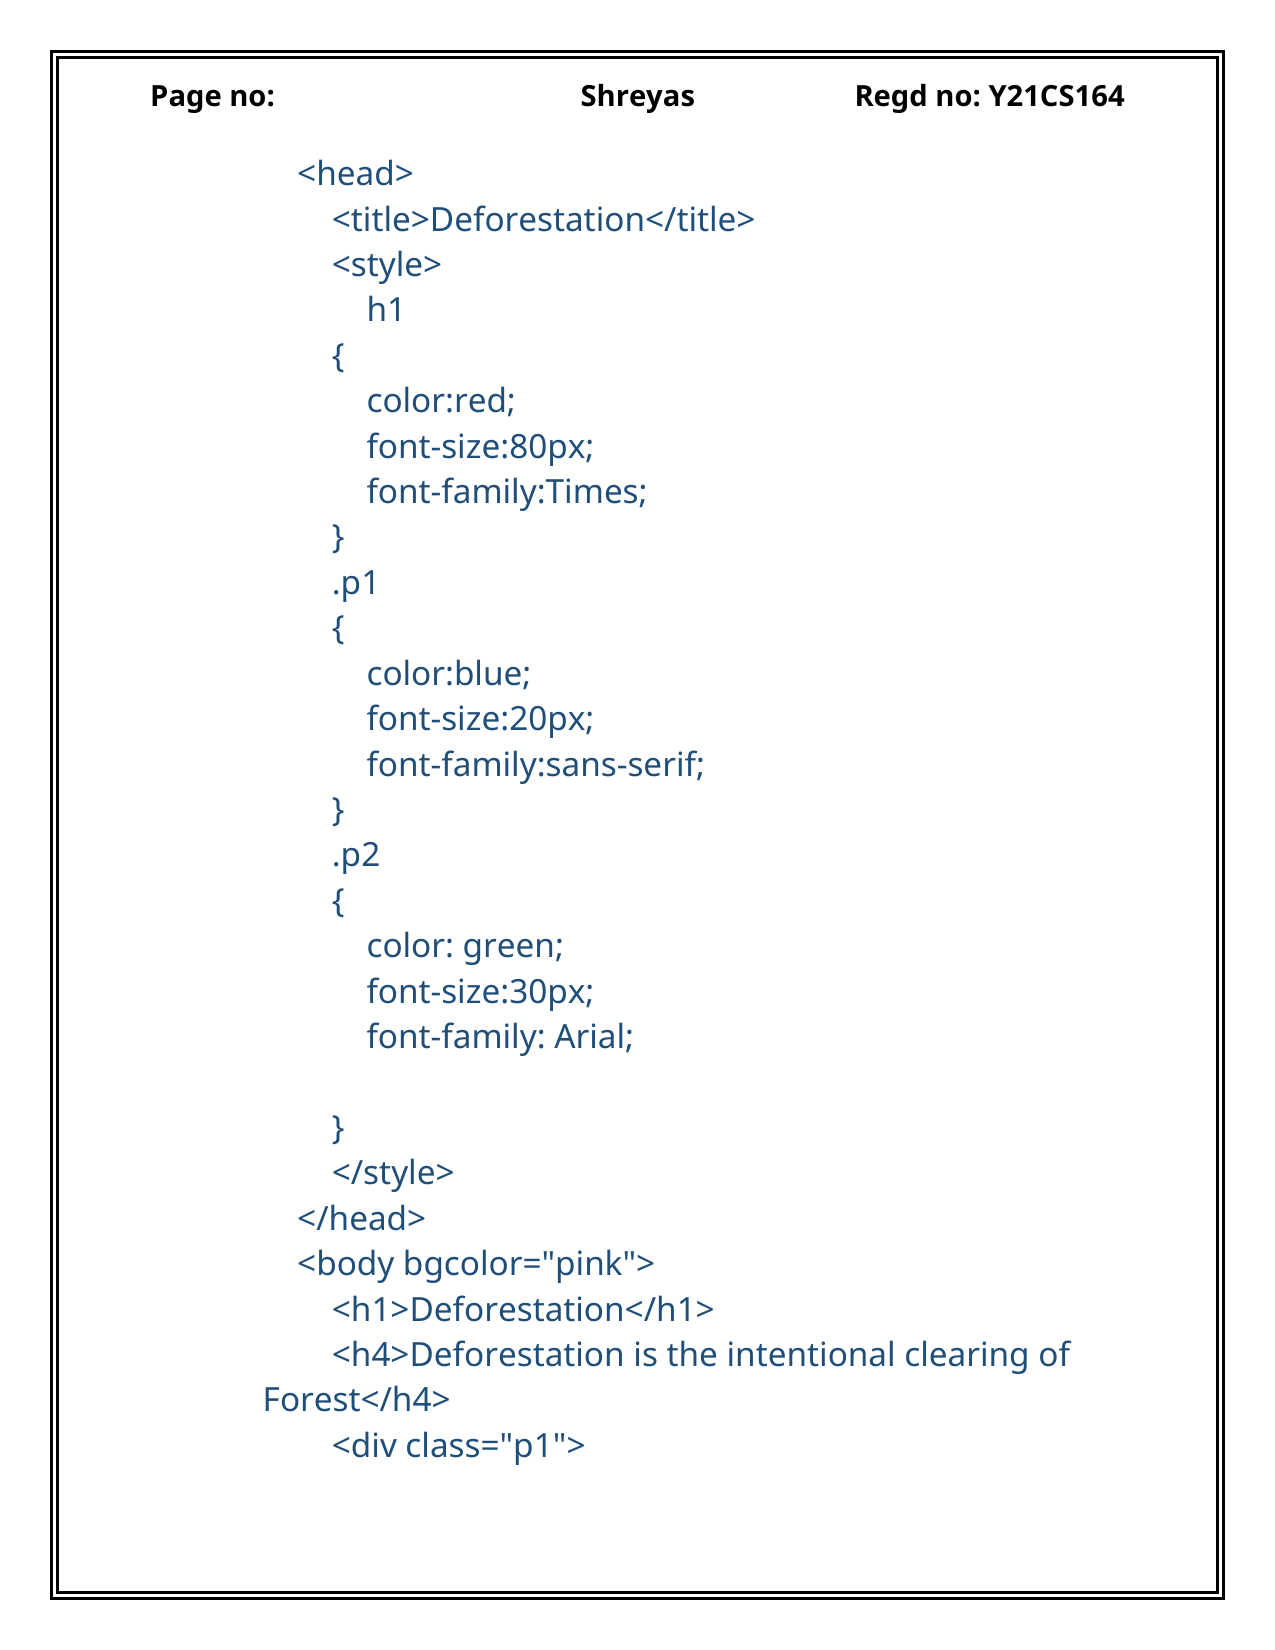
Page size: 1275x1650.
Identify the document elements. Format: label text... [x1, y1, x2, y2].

list <div class="p1"> [262, 1422, 1125, 1467]
list color: green; [262, 922, 1125, 967]
list <h4>Deforestation is the intentional clearing of Forest</h4> [262, 1331, 1125, 1422]
list color:blue; [262, 649, 1125, 695]
list font-family:sans-serif; [262, 740, 1125, 786]
list color:red; [262, 377, 1125, 422]
list font-family: Arial; [262, 1013, 1125, 1058]
list h1 [262, 286, 1125, 332]
list } [262, 513, 1125, 559]
list <style> [262, 241, 1125, 286]
list { [262, 604, 1125, 649]
list <head> [262, 150, 1125, 195]
list } [262, 1104, 1125, 1149]
list font-size:80px; [262, 422, 1125, 468]
list <h1>Deforestation</h1> [262, 1285, 1125, 1331]
list .p1 [262, 559, 1125, 604]
list <title>Deforestation</title> [262, 195, 1125, 241]
list } [262, 786, 1125, 831]
list font-size:30px; [262, 967, 1125, 1013]
list </style> [262, 1149, 1125, 1194]
list { [262, 332, 1125, 377]
list .p2 [262, 831, 1125, 877]
list <body bgcolor="pink"> [262, 1240, 1125, 1285]
list </head> [262, 1194, 1125, 1240]
list font-size:20px; [262, 695, 1125, 740]
list { [262, 877, 1125, 922]
list font-family:Times; [262, 468, 1125, 513]
